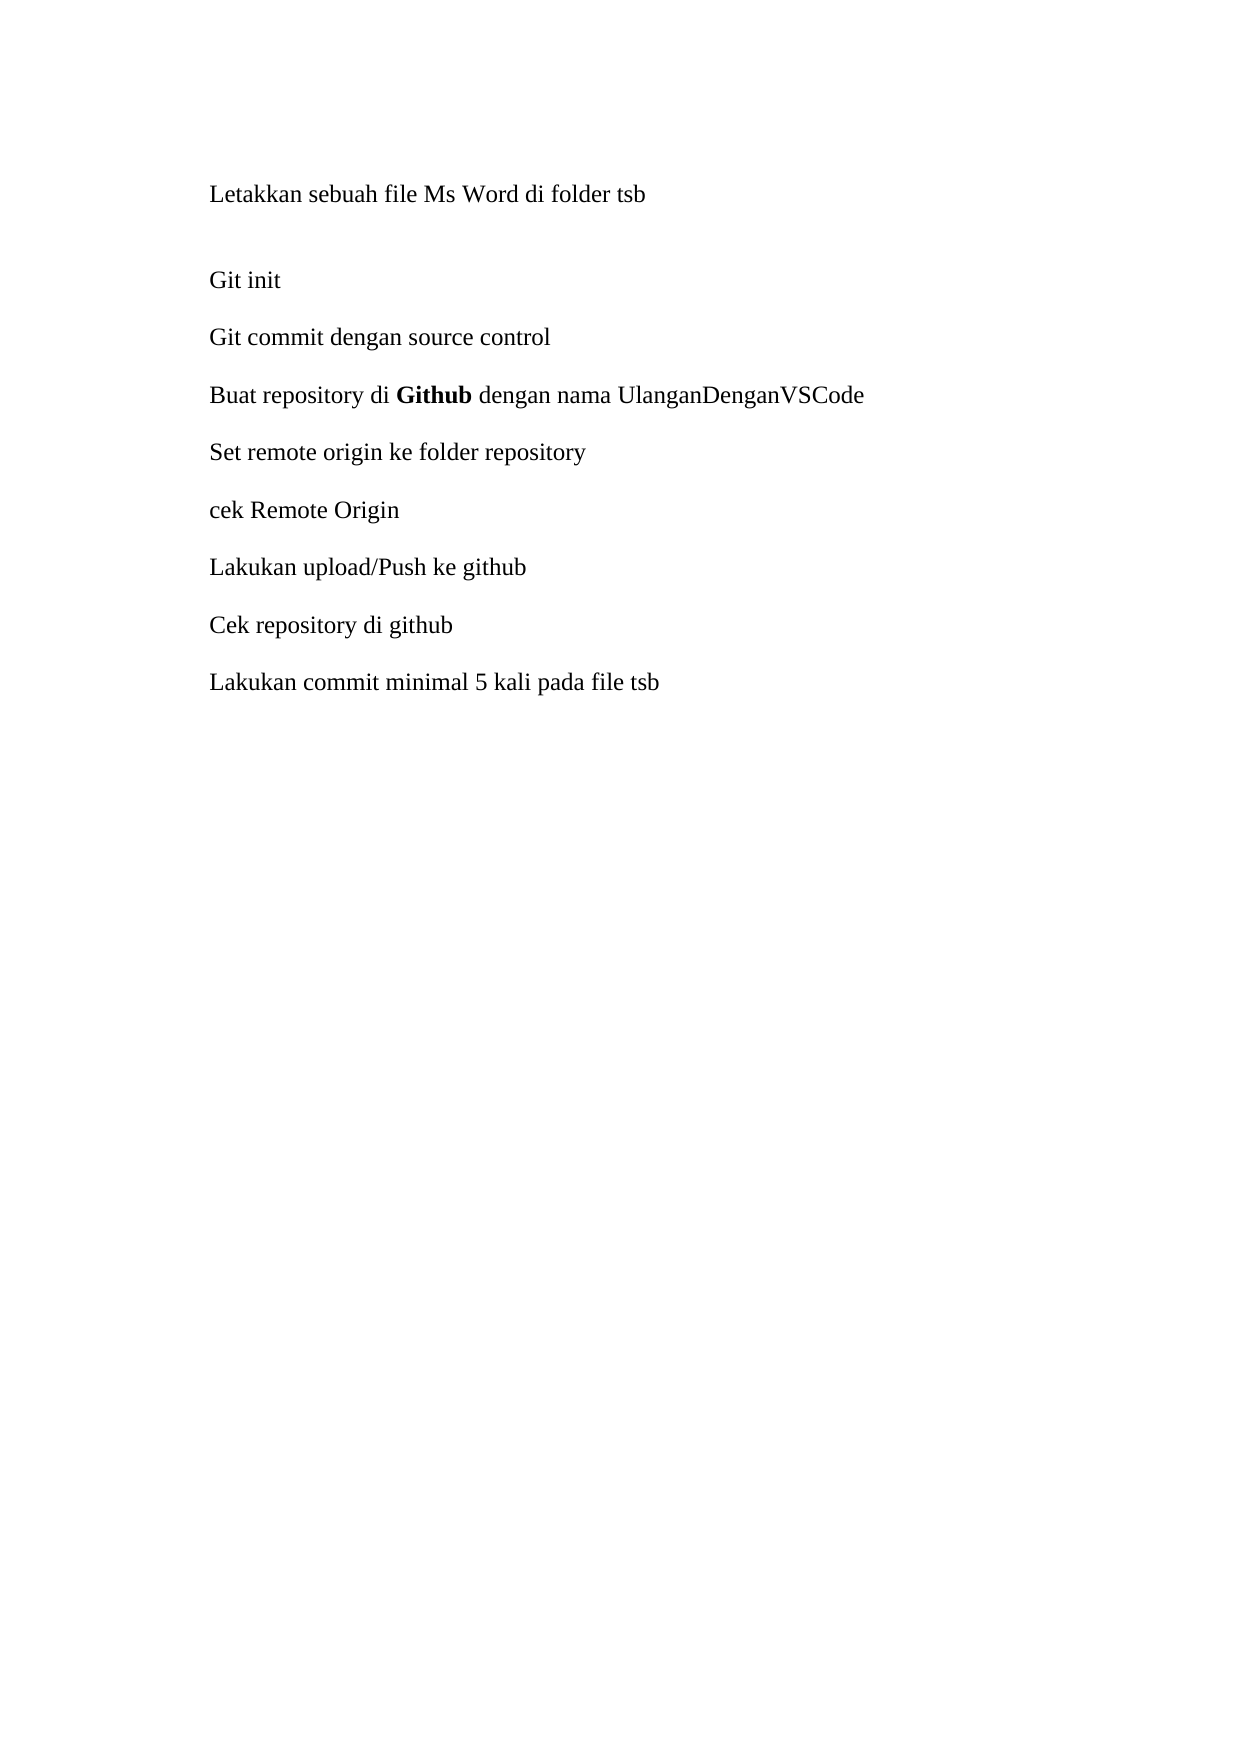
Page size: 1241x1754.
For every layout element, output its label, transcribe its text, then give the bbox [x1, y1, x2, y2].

text Buat repository di Github dengan nama UlanganDenganVSCode [209, 380, 1090, 409]
text Git init [209, 265, 1090, 294]
text Cek repository di github [209, 610, 1090, 639]
text Git commit dengan source control [209, 322, 1090, 351]
text Letakkan sebuah file Ms Word di folder tsb [209, 179, 1090, 207]
text cek Remote Origin [209, 495, 1090, 524]
text Set remote origin ke folder repository [209, 437, 1090, 466]
text Lakukan upload/Push ke github [209, 552, 1090, 581]
text Lakukan commit minimal 5 kali pada file tsb [209, 667, 1090, 696]
